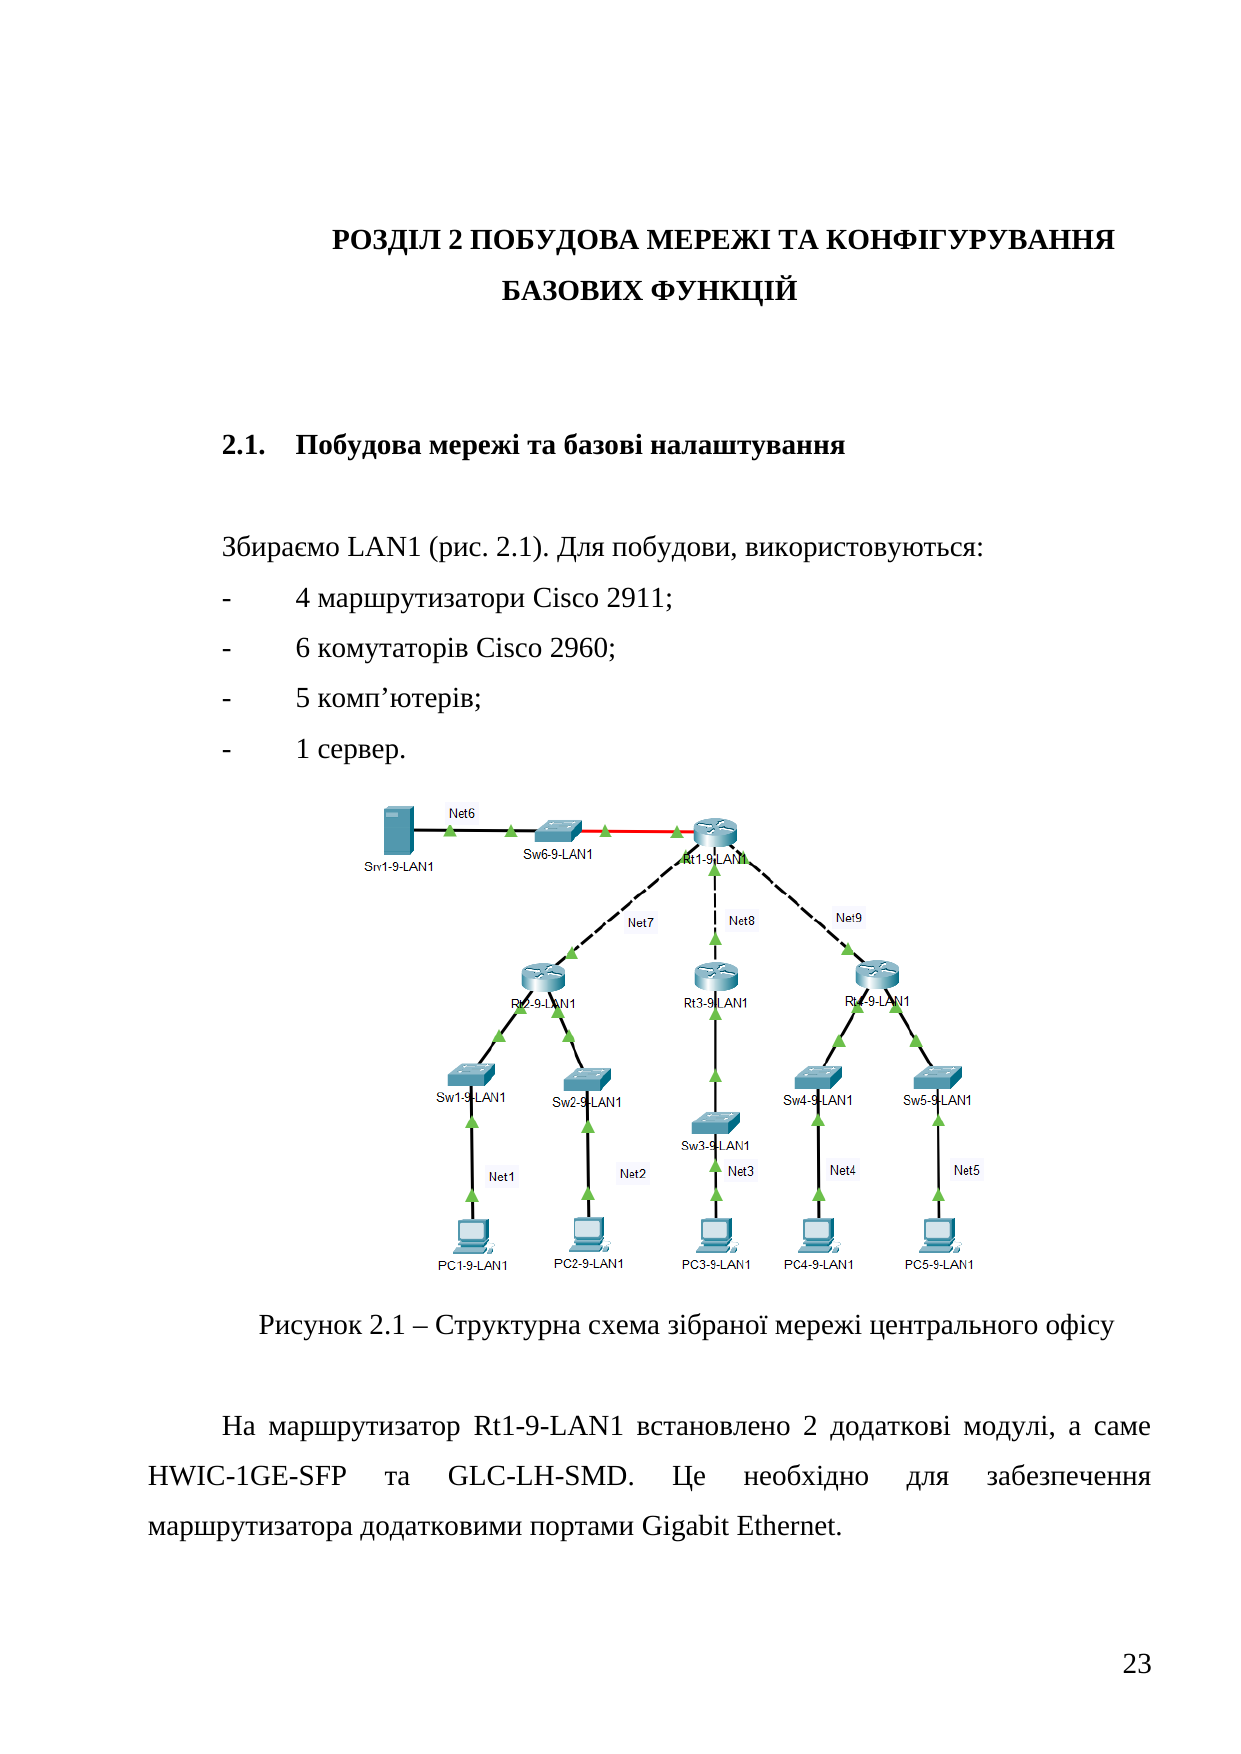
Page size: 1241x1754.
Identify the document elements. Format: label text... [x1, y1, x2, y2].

list 1 сервер. [148, 731, 1152, 764]
list 6 комутаторів Cisco 2960; [148, 630, 1152, 664]
text Збираємо LAN1 (рис. 2.1). Для побудови, використовуються: [148, 529, 1152, 563]
picture [352, 781, 1021, 1291]
text На маршрутизатор Rt1-9-LAN1 встановлено 2 додаткові модулі, а саме HWIC-1GE-SFP та GLC-LH-SMD. Це необхідно для забезпечення маршрутизатора додатковими портами Gigabit Ethernet. [148, 1408, 1152, 1542]
text Рисунок 2.1 – Структурна схема зібраної мережі центрального офісу [148, 1307, 1152, 1341]
subtitle РОЗДІЛ 2 ПОБУДОВА МЕРЕЖІ ТА КОНФІГУРУВАННЯ БАЗОВИХ ФУНКЦІЙ [148, 222, 1152, 306]
subtitle Побудова мережі та базові налаштування [148, 427, 1152, 461]
list 5 комп’ютерів; [148, 680, 1152, 714]
list 4 маршрутизатори Cisco 2911; [148, 580, 1152, 613]
